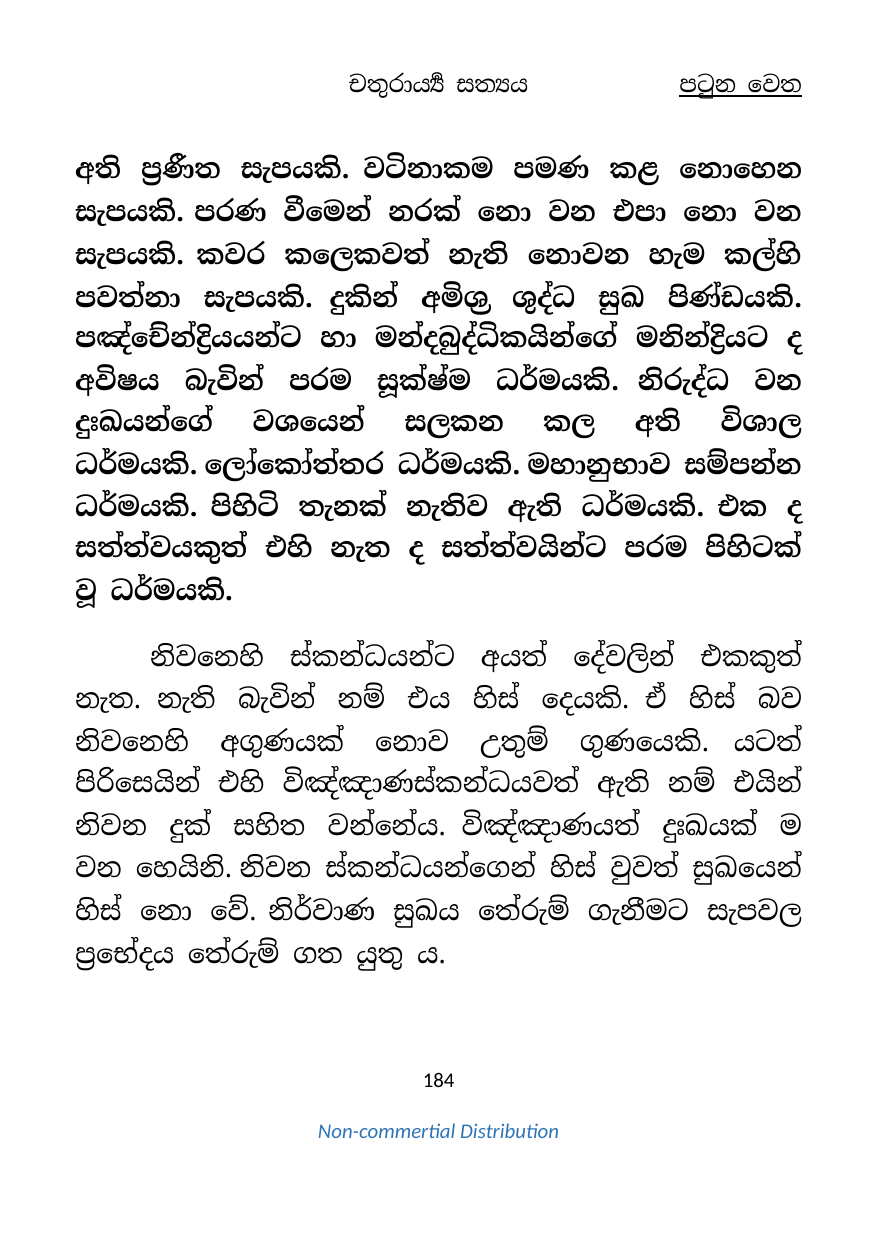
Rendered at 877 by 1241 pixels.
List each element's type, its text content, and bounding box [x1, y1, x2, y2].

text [75, 150, 802, 608]
text නිවනෙහි ස්කන්ධයන්ට අයත් දේවලින් එකකුත් නැත. නැති බැවින් නම් එය හිස් දෙයකි. ඒ හිස් බව නිවනෙහි අගුණයක් නොව උතුම් ගුණයෙකි. යටත් පිරිසෙයින් එහි විඤ්ඤාණස්කන්ධයවත් ඇති නම් එයින් නිවන දුක් සහිත වන්නේය. විඤ්ඤාණයත් දුඃඛයක් ම වන හෙයිනි. නිවන ස්කන්ධයන්ගෙන් හිස් වුවත් සුඛයෙන් හිස් නො වේ. නිර්වාණ සුඛය තේරුම් ගැනීමට සැපවල ප්‍රභේදය තේරුම් ගත යුතු ය. [75, 639, 802, 972]
